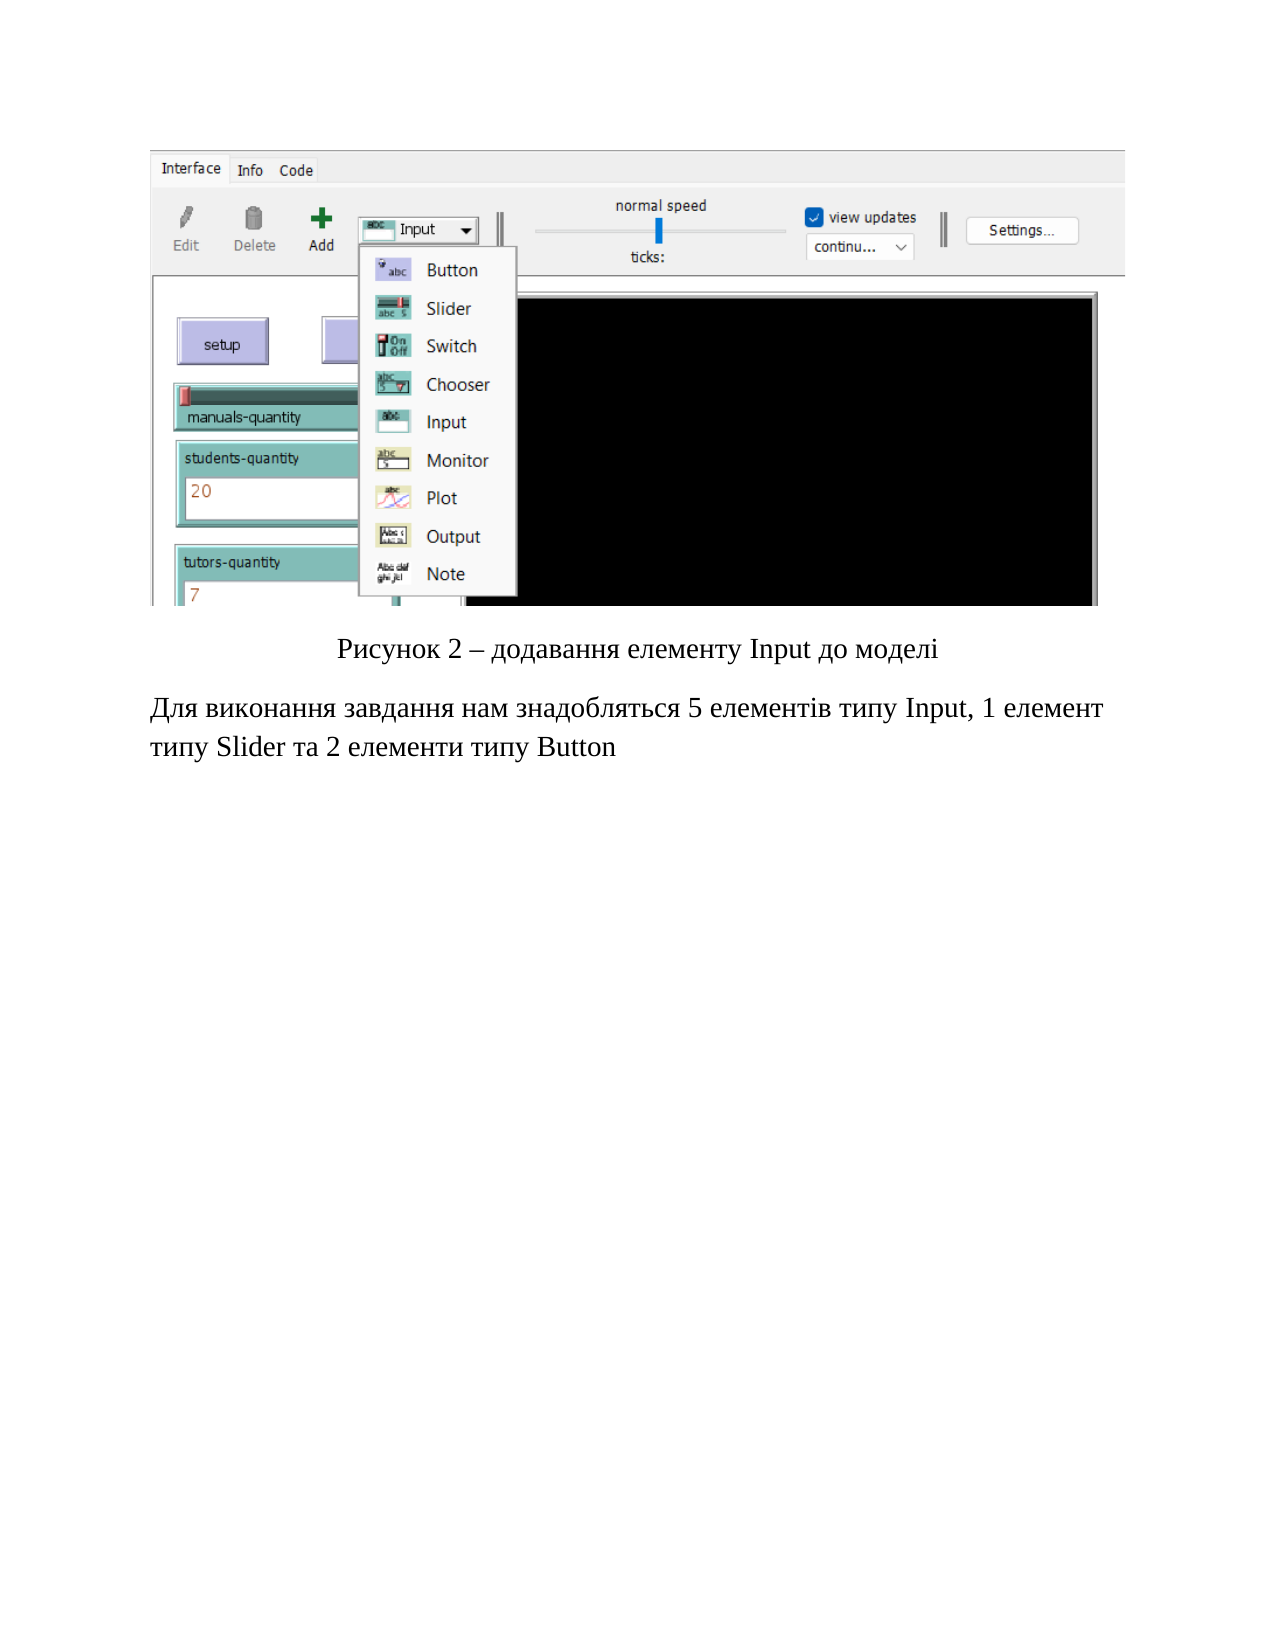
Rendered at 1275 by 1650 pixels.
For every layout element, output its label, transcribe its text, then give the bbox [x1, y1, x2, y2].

text Для виконання завдання нам знадобляться 5 елементів типу Input, 1 елемент типу Slider та 2 елементи типу Button [150, 690, 1125, 762]
picture [150, 150, 1125, 606]
text Рисунок 2 – додавання елементу Input до моделі [150, 631, 1125, 664]
